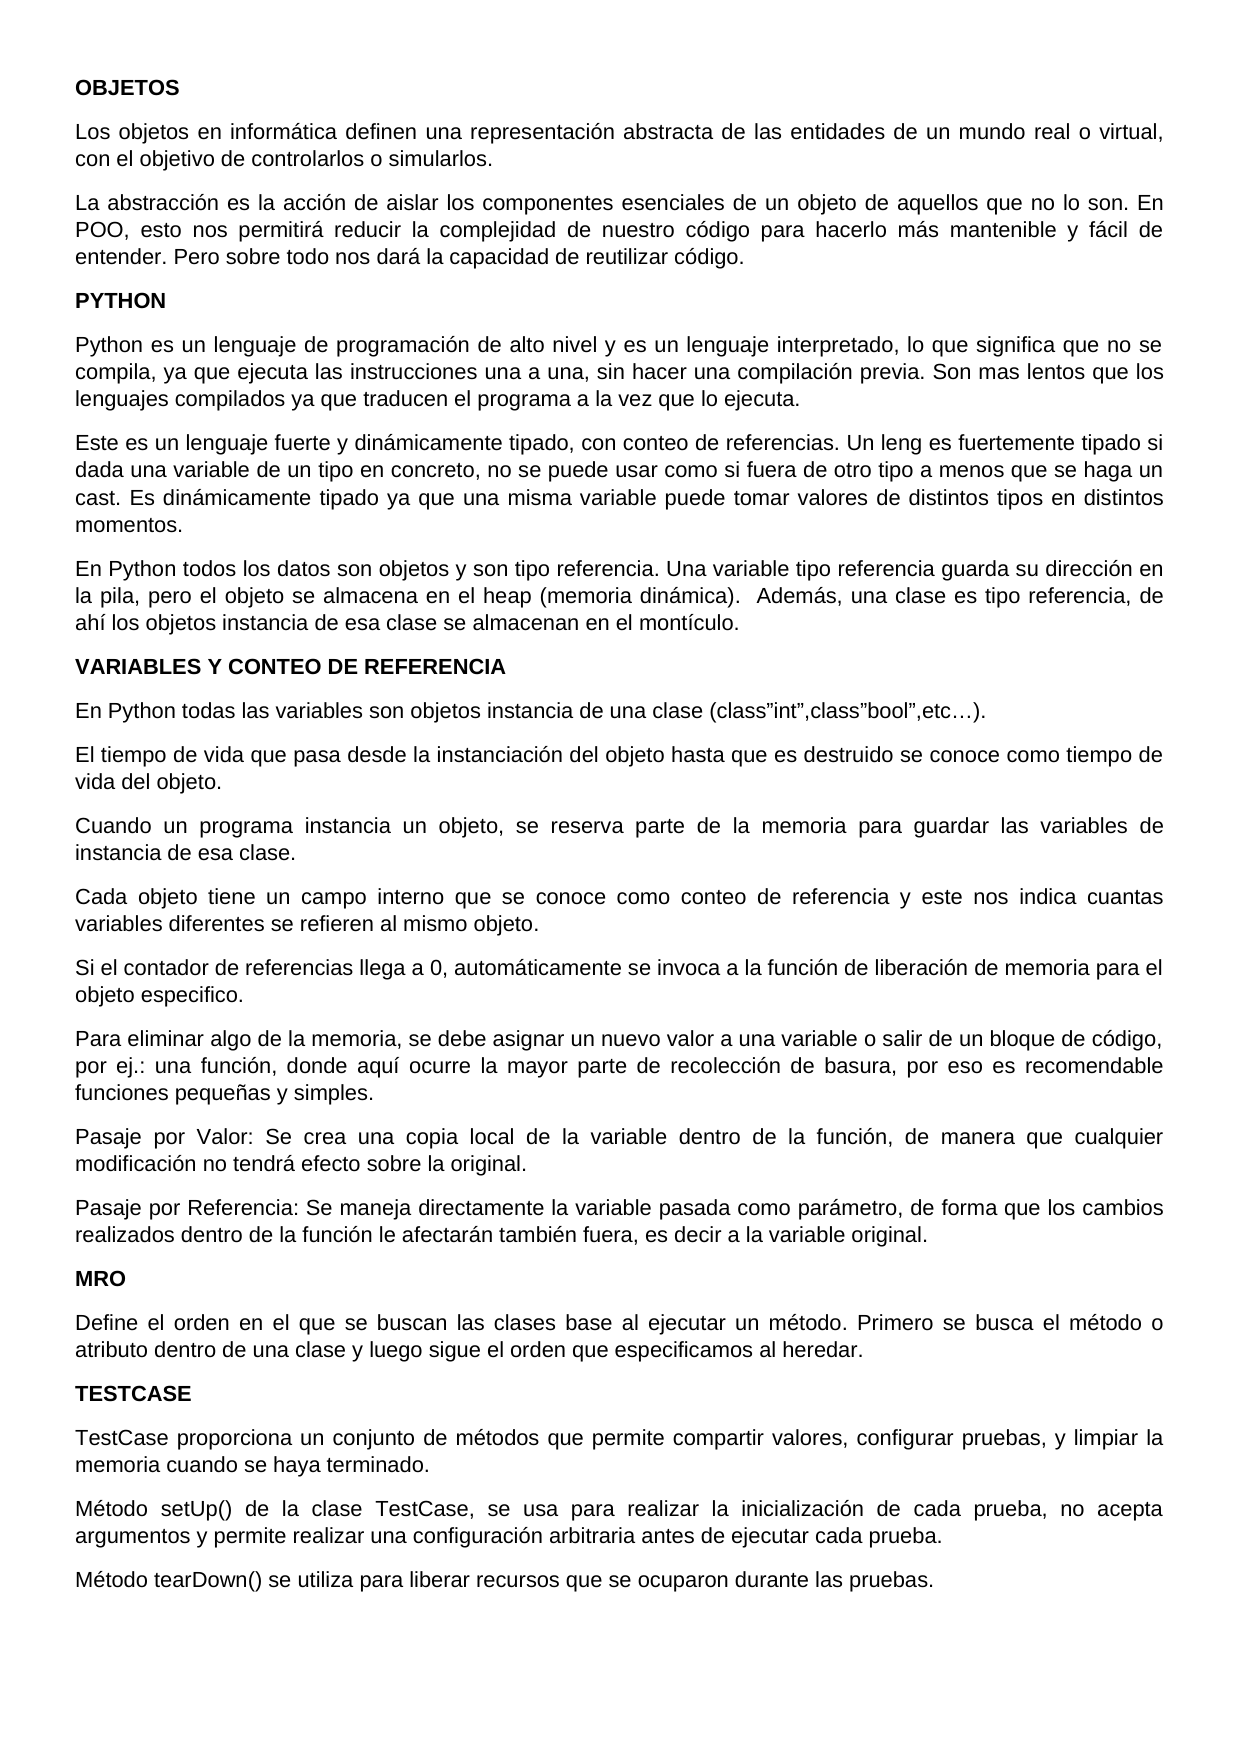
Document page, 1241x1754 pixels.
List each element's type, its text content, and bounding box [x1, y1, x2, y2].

text MRO [75, 1266, 1165, 1291]
text TestCase proporciona un conjunto de métodos que permite compartir valores, configurar pruebas, y limpiar la memoria cuando se haya terminado. [75, 1425, 1165, 1477]
text VARIABLES Y CONTEO DE REFERENCIA [75, 654, 1165, 679]
text Los objetos en informática definen una representación abstracta de las entidades de un mundo real o virtual, con el objetivo de controlarlos o simularlos. [75, 119, 1165, 171]
text Python es un lenguaje de programación de alto nivel y es un lenguaje interpretado, lo que significa que no se compila, ya que ejecuta las instrucciones una a una, sin hacer una compilación previa. Son mas lentos que los lenguajes compilados ya que traducen el programa a la vez que lo ejecuta. [75, 332, 1165, 412]
text Pasaje por Valor: Se crea una copia local de la variable dentro de la función, de manera que cualquier modificación no tendrá efecto sobre la original. [75, 1124, 1165, 1176]
text Si el contador de referencias llega a 0, automáticamente se invoca a la función de liberación de memoria para el objeto especifico. [75, 955, 1165, 1007]
text Este es un lenguaje fuerte y dinámicamente tipado, con conteo de referencias. Un leng es fuertemente tipado si dada una variable de un tipo en concreto, no se puede usar como si fuera de otro tipo a menos que se haga un cast. Es dinámicamente tipado ya que una misma variable puede tomar valores de distintos tipos en distintos momentos. [75, 430, 1165, 537]
text El tiempo de vida que pasa desde la instanciación del objeto hasta que es destruido se conoce como tiempo de vida del objeto. [75, 742, 1165, 794]
text En Python todas las variables son objetos instancia de una clase (class”int”,class”bool”,etc…). [75, 698, 1165, 723]
text Cuando un programa instancia un objeto, se reserva parte de la memoria para guardar las variables de instancia de esa clase. [75, 813, 1165, 865]
text Método tearDown() se utiliza para liberar recursos que se ocuparon durante las pruebas. [75, 1567, 1165, 1592]
text Para eliminar algo de la memoria, se debe asignar un nuevo valor a una variable o salir de un bloque de código, por ej.: una función, donde aquí ocurre la mayor parte de recolección de basura, por eso es recomendable funciones pequeñas y simples. [75, 1026, 1165, 1105]
text La abstracción es la acción de aislar los componentes esenciales de un objeto de aquellos que no lo son. En POO, esto nos permitirá reducir la complejidad de nuestro código para hacerlo más mantenible y fácil de entender. Pero sobre todo nos dará la capacidad de reutilizar código. [75, 190, 1165, 269]
text Pasaje por Referencia: Se maneja directamente la variable pasada como parámetro, de forma que los cambios realizados dentro de la función le afectarán también fuera, es decir a la variable original. [75, 1195, 1165, 1247]
text En Python todos los datos son objetos y son tipo referencia. Una variable tipo referencia guarda su dirección en la pila, pero el objeto se almacena en el heap (memoria dinámica). Además, una clase es tipo referencia, de ahí los objetos instancia de esa clase se almacenan en el montículo. [75, 556, 1165, 635]
text OBJETOS [75, 75, 1165, 100]
text TESTCASE [75, 1381, 1165, 1406]
text Define el orden en el que se buscan las clases base al ejecutar un método. Primero se busca el método o atributo dentro de una clase y luego sigue el orden que especificamos al heredar. [75, 1310, 1165, 1362]
text Cada objeto tiene un campo interno que se conoce como conteo de referencia y este nos indica cuantas variables diferentes se refieren al mismo objeto. [75, 884, 1165, 936]
text PYTHON [75, 288, 1165, 313]
text Método setUp() de la clase TestCase, se usa para realizar la inicialización de cada prueba, no acepta argumentos y permite realizar una configuración arbitraria antes de ejecutar cada prueba. [75, 1496, 1165, 1548]
